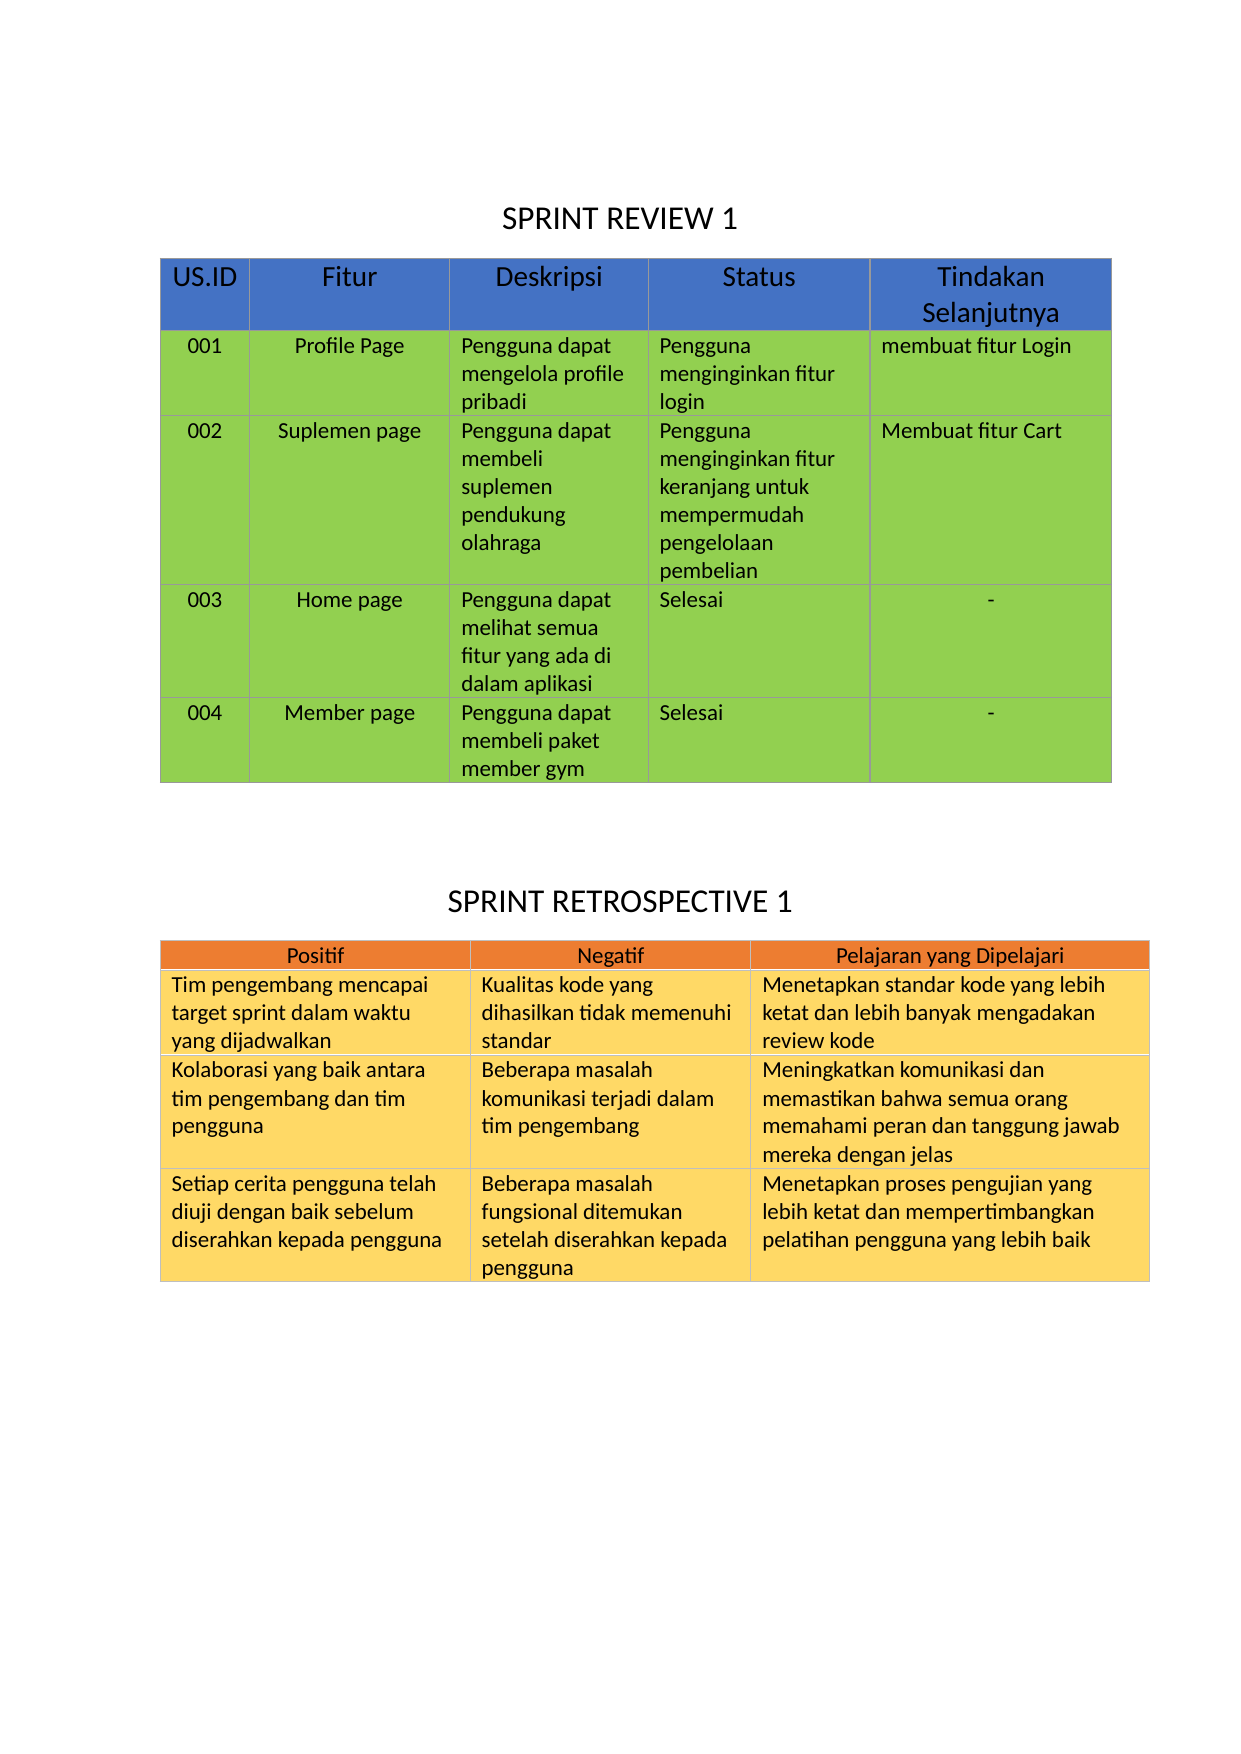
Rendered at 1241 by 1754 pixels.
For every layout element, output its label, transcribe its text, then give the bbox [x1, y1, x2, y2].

table_cell Beberapa masalah komunikasi terjadi dalam tim pengembang [471, 1056, 750, 1168]
table_header Positif [161, 941, 470, 969]
table_cell 002 [161, 416, 249, 584]
table_cell Selesai [649, 585, 869, 697]
table_cell Member page [250, 698, 449, 782]
table_cell Kolaborasi yang baik antara tim pengembang dan tim pengguna [161, 1056, 470, 1168]
table_cell Pengguna menginginkan fitur keranjang untuk mempermudah pengelolaan pembelian [649, 416, 869, 584]
table_cell Pengguna dapat membeli suplemen pendukung olahraga [450, 416, 648, 584]
table_cell 004 [161, 698, 249, 782]
table_cell Suplemen page [250, 416, 449, 584]
table_header US.ID [161, 259, 249, 330]
table_header Status [649, 259, 869, 330]
table_header Pelajaran yang Dipelajari [751, 941, 1149, 969]
table_cell Meningkatkan komunikasi dan memastikan bahwa semua orang memahami peran dan tanggung jawab mereka dengan jelas [751, 1056, 1149, 1168]
table_cell Profile Page [250, 331, 449, 415]
table_cell Setiap cerita pengguna telah diuji dengan baik sebelum diserahkan kepada pengguna [161, 1169, 470, 1281]
table_header Deskripsi [450, 259, 648, 330]
table_header Tindakan Selanjutnya [871, 259, 1111, 330]
table_cell Pengguna dapat mengelola profile pribadi [450, 331, 648, 415]
table_cell Selesai [649, 698, 869, 782]
table_cell Menetapkan proses pengujian yang lebih ketat dan mempertimbangkan pelatihan pengguna yang lebih baik [751, 1169, 1149, 1281]
text SPRINT RETROSPECTIVE 1 [150, 880, 1090, 921]
table_cell Menetapkan standar kode yang lebih ketat dan lebih banyak mengadakan review kode [751, 971, 1149, 1054]
table_cell Membuat fitur Cart [871, 416, 1111, 584]
table_cell Tim pengembang mencapai target sprint dalam waktu yang dijadwalkan [161, 971, 470, 1054]
text SPRINT REVIEW 1 [150, 197, 1090, 238]
table_header Negatif [471, 941, 750, 969]
table_cell Pengguna menginginkan fitur login [649, 331, 869, 415]
table_cell membuat fitur Login [871, 331, 1111, 415]
table_cell Pengguna dapat membeli paket member gym [450, 698, 648, 782]
table_cell Kualitas kode yang dihasilkan tidak memenuhi standar [471, 971, 750, 1054]
table_cell - [871, 698, 1111, 782]
table_header Fitur [250, 259, 449, 330]
table_cell - [871, 585, 1111, 697]
table_cell Home page [250, 585, 449, 697]
table_cell Pengguna dapat melihat semua fitur yang ada di dalam aplikasi [450, 585, 648, 697]
table_cell 001 [161, 331, 249, 415]
table_cell Beberapa masalah fungsional ditemukan setelah diserahkan kepada pengguna [471, 1169, 750, 1281]
table_cell 003 [161, 585, 249, 697]
